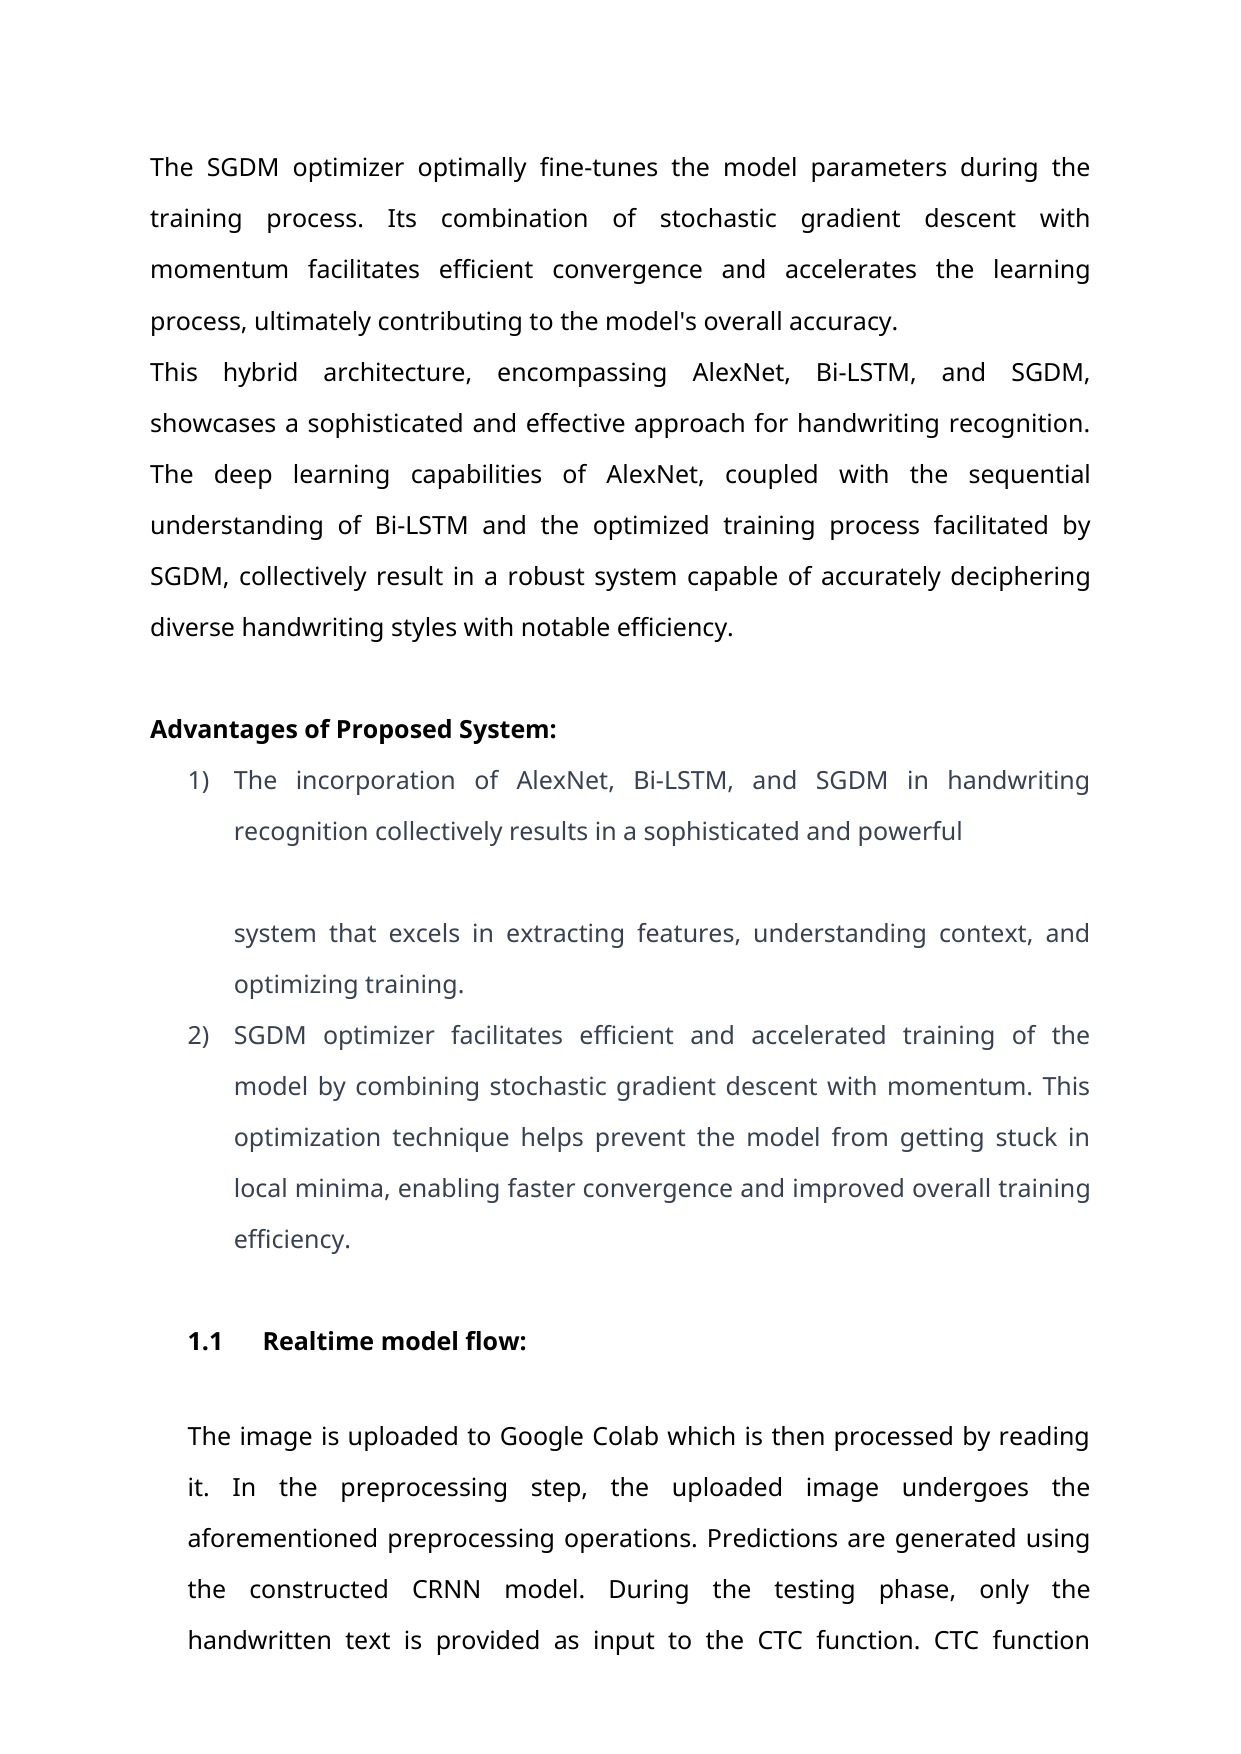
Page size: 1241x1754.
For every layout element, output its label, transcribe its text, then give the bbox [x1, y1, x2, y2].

text The SGDM optimizer optimally fine-tunes the model parameters during the training process. Its combination of stochastic gradient descent with momentum facilitates efficient convergence and accelerates the learning process, ultimately contributing to the model's overall accuracy. [150, 150, 1092, 337]
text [187, 1418, 1092, 1656]
list system that excels in extracting features, understanding context, and optimizing training. [234, 916, 1092, 1001]
list The incorporation of AlexNet, Bi-LSTM, and SGDM in handwriting recognition collectively results in a sophisticated and powerful [187, 762, 1092, 848]
list Realtime model flow: [187, 1324, 1092, 1358]
text Advantages of Proposed System: [150, 711, 1092, 746]
list SGDM optimizer facilitates efficient and accelerated training of the model by combining stochastic gradient descent with momentum. This optimization technique helps prevent the model from getting stuck in local minima, enabling faster convergence and improved overall training efficiency. [187, 1018, 1092, 1256]
text This hybrid architecture, encompassing AlexNet, Bi-LSTM, and SGDM, showcases a sophisticated and effective approach for handwriting recognition. The deep learning capabilities of AlexNet, coupled with the sequential understanding of Bi-LSTM and the optimized training process facilitated by SGDM, collectively result in a robust system capable of accurately deciphering diverse handwriting styles with notable efficiency. [150, 354, 1092, 643]
